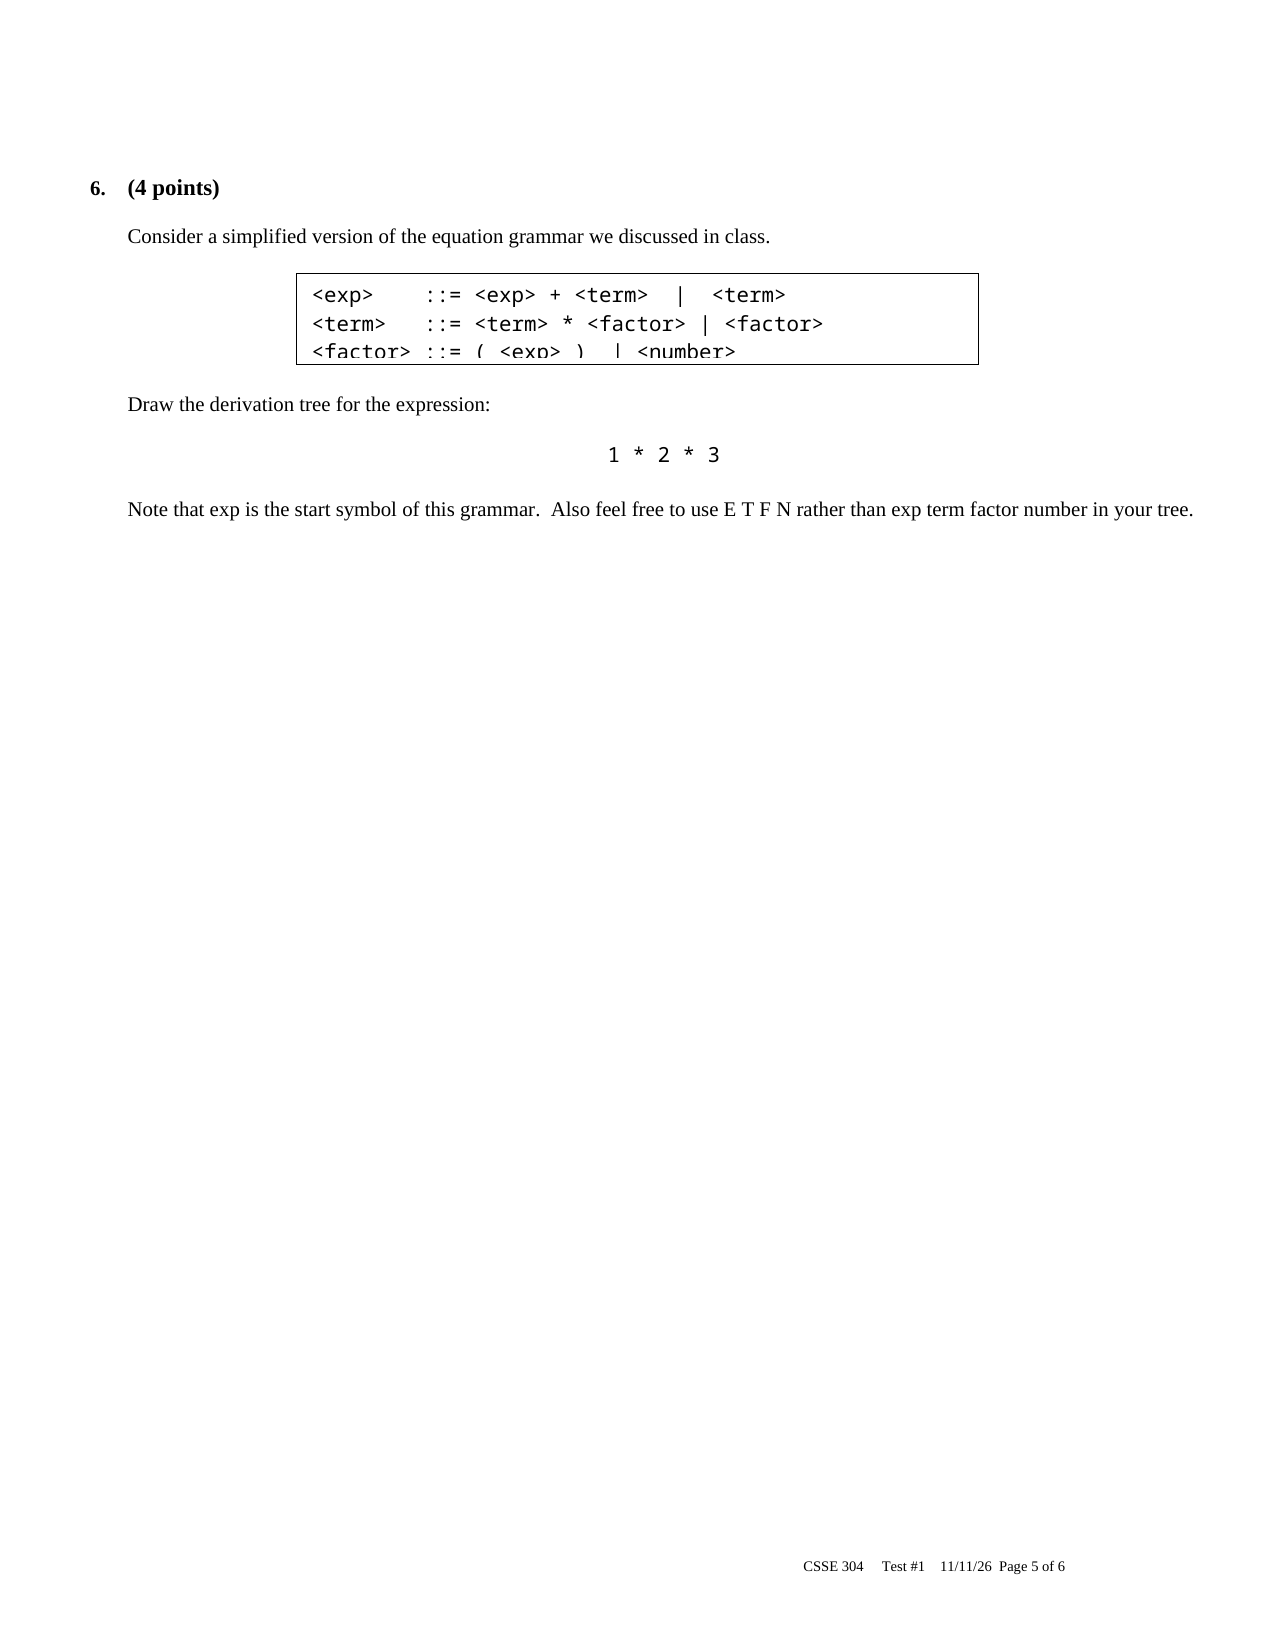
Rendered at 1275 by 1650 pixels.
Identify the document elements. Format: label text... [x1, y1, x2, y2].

list Note that exp is the start symbol of this grammar. Also feel free to use E T F N rather than exp term factor number in your tree. [127, 497, 1200, 521]
list 1 * 2 * 3 [127, 441, 1200, 469]
list Draw the derivation tree for the expression: [127, 392, 1200, 416]
list Consider a simplified version of the equation grammar we discussed in class. [127, 224, 1200, 248]
list (4 points) [90, 173, 1200, 200]
